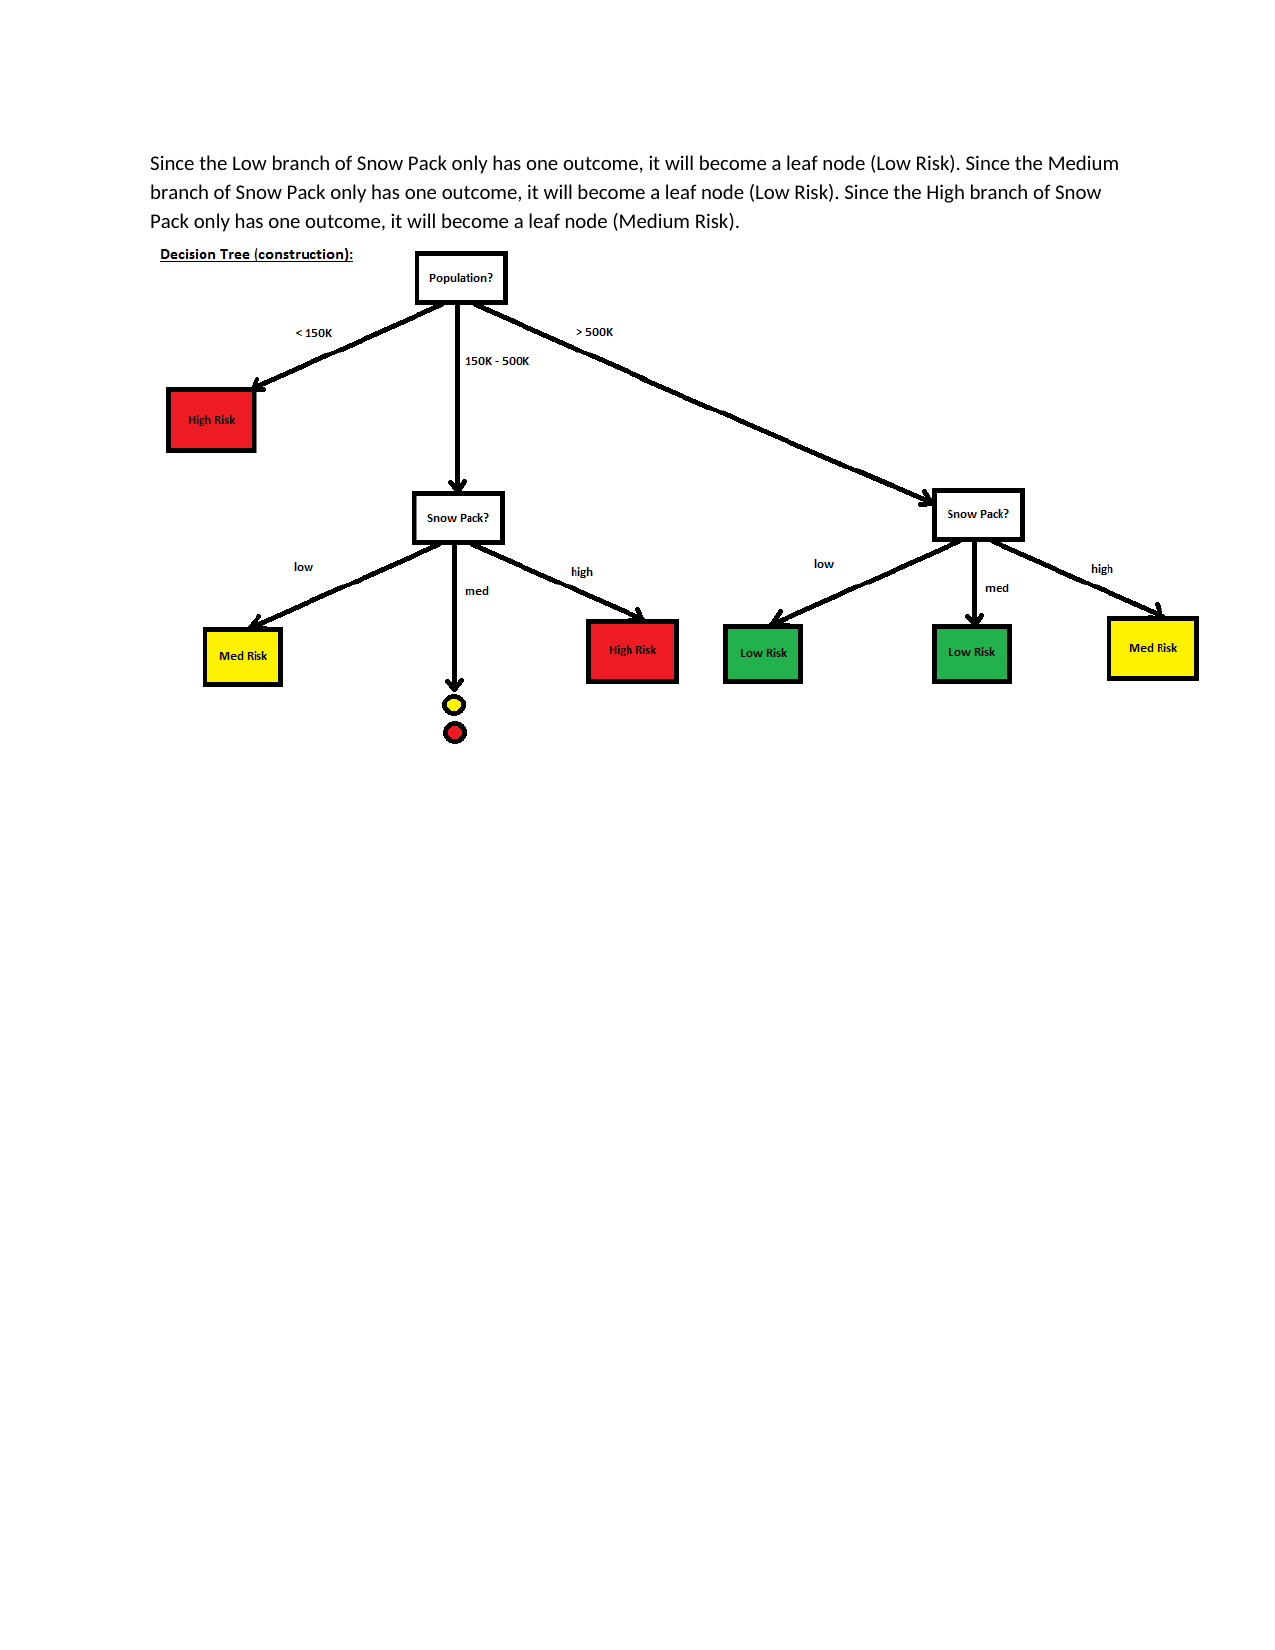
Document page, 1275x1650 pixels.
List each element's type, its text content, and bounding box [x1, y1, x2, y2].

text Since the Low branch of Snow Pack only has one outcome, it will become a leaf node (Low Risk). Since the Medium branch of Snow Pack only has one outcome, it will become a leaf node (Low Risk). Since the High branch of Snow Pack only has one outcome, it will become a leaf node (Medium Risk). [150, 150, 1125, 237]
picture [150, 237, 1215, 816]
